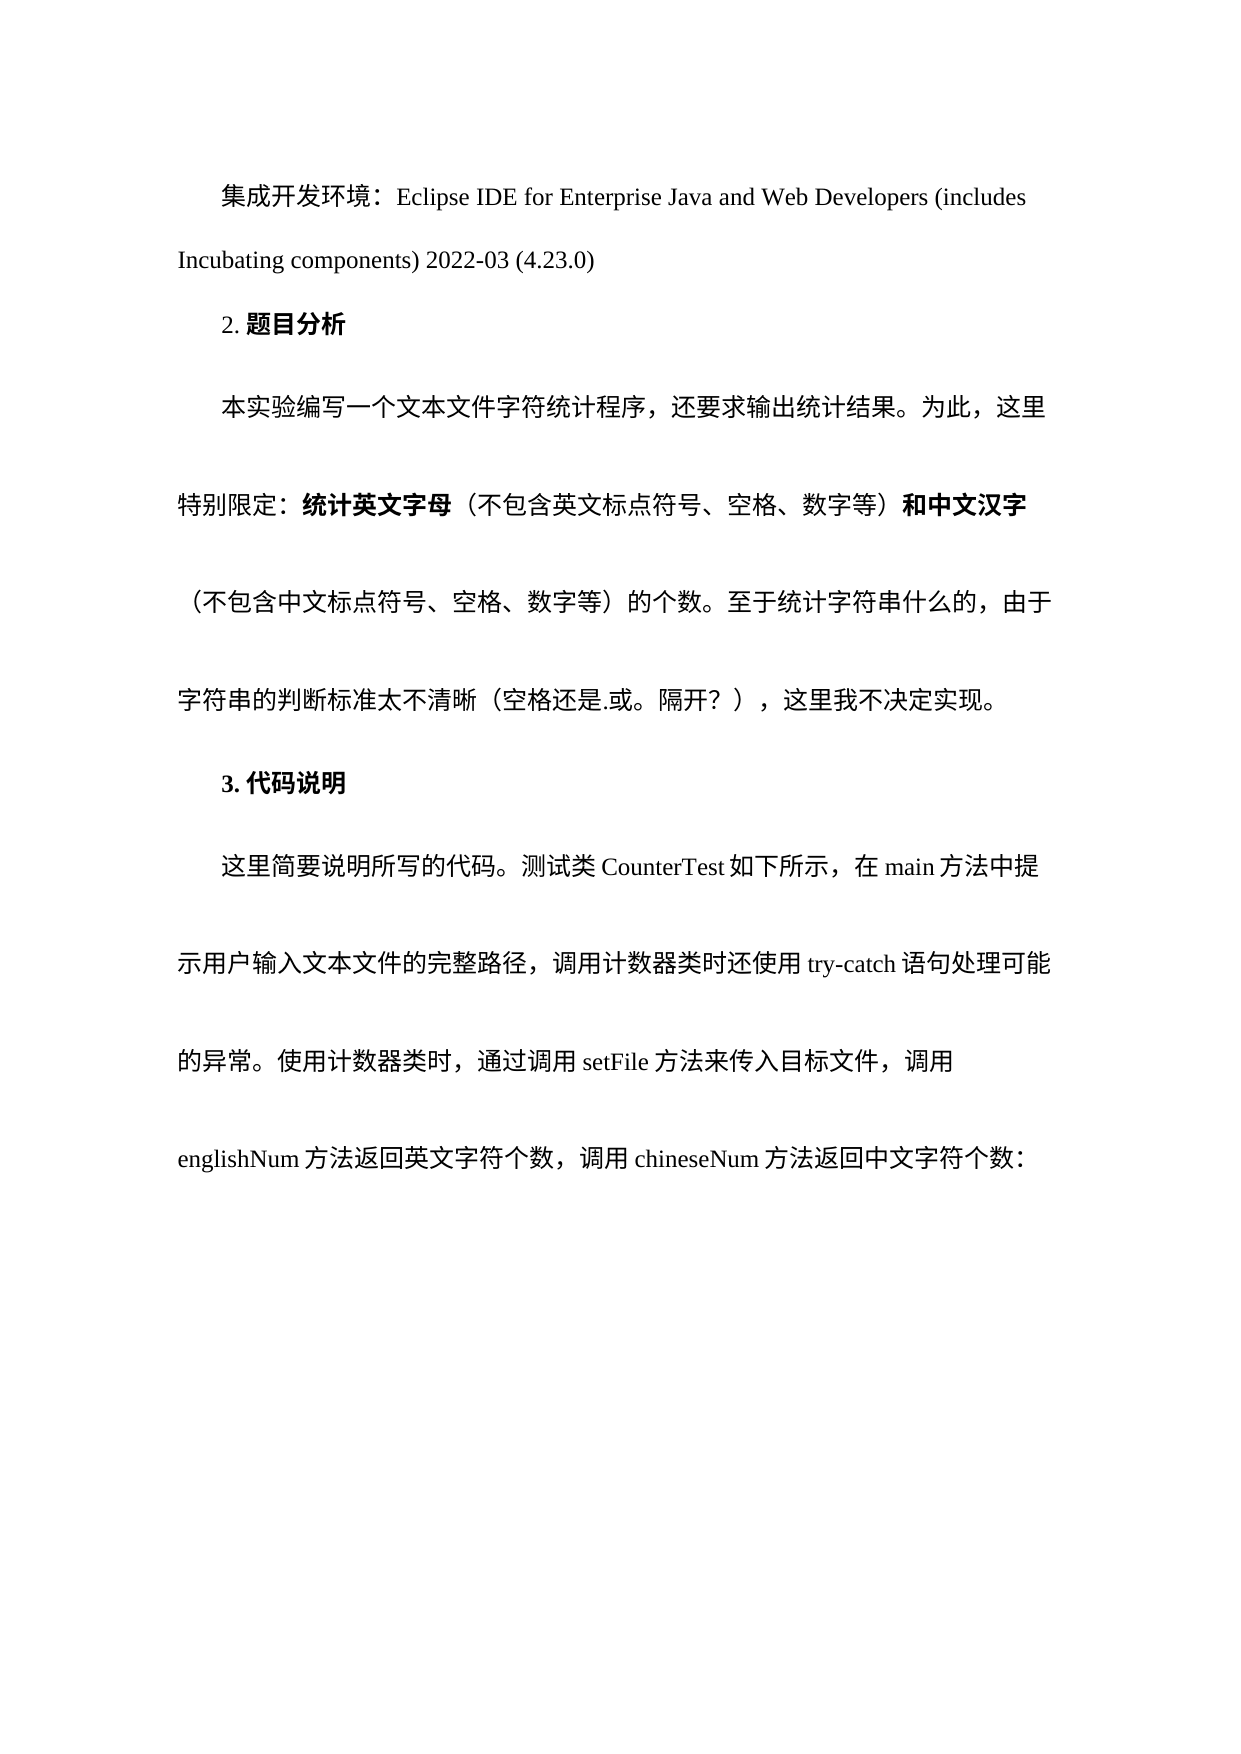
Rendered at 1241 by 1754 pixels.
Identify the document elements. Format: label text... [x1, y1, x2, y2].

list 本实验编写一个文本文件字符统计程序，还要求输出统计结果。为此，这里特别限定：统计英文字母（不包含英文标点符号、空格、数字等）和中文汉字（不包含中文标点符号、空格、数字等）的个数。至于统计字符串什么的，由于字符串的判断标准太不清晰（空格还是.或。隔开？），这里我不决定实现。 [177, 373, 1063, 731]
text 集成开发环境：Eclipse IDE for Enterprise Java and Web Developers (includes Incubating components) 2022-03 (4.23.0) [177, 162, 1063, 276]
list 这里简要说明所写的代码。测试类CounterTest如下所示，在main方法中提示用户输入文本文件的完整路径，调用计数器类时还使用try-catch语句处理可能的异常。使用计数器类时，通过调用setFile方法来传入目标文件，调用englishNum方法返回英文字符个数，调用chineseNum方法返回中文字符个数： [177, 832, 1063, 1189]
list 题目分析 [177, 290, 1063, 355]
list 代码说明 [177, 749, 1063, 814]
